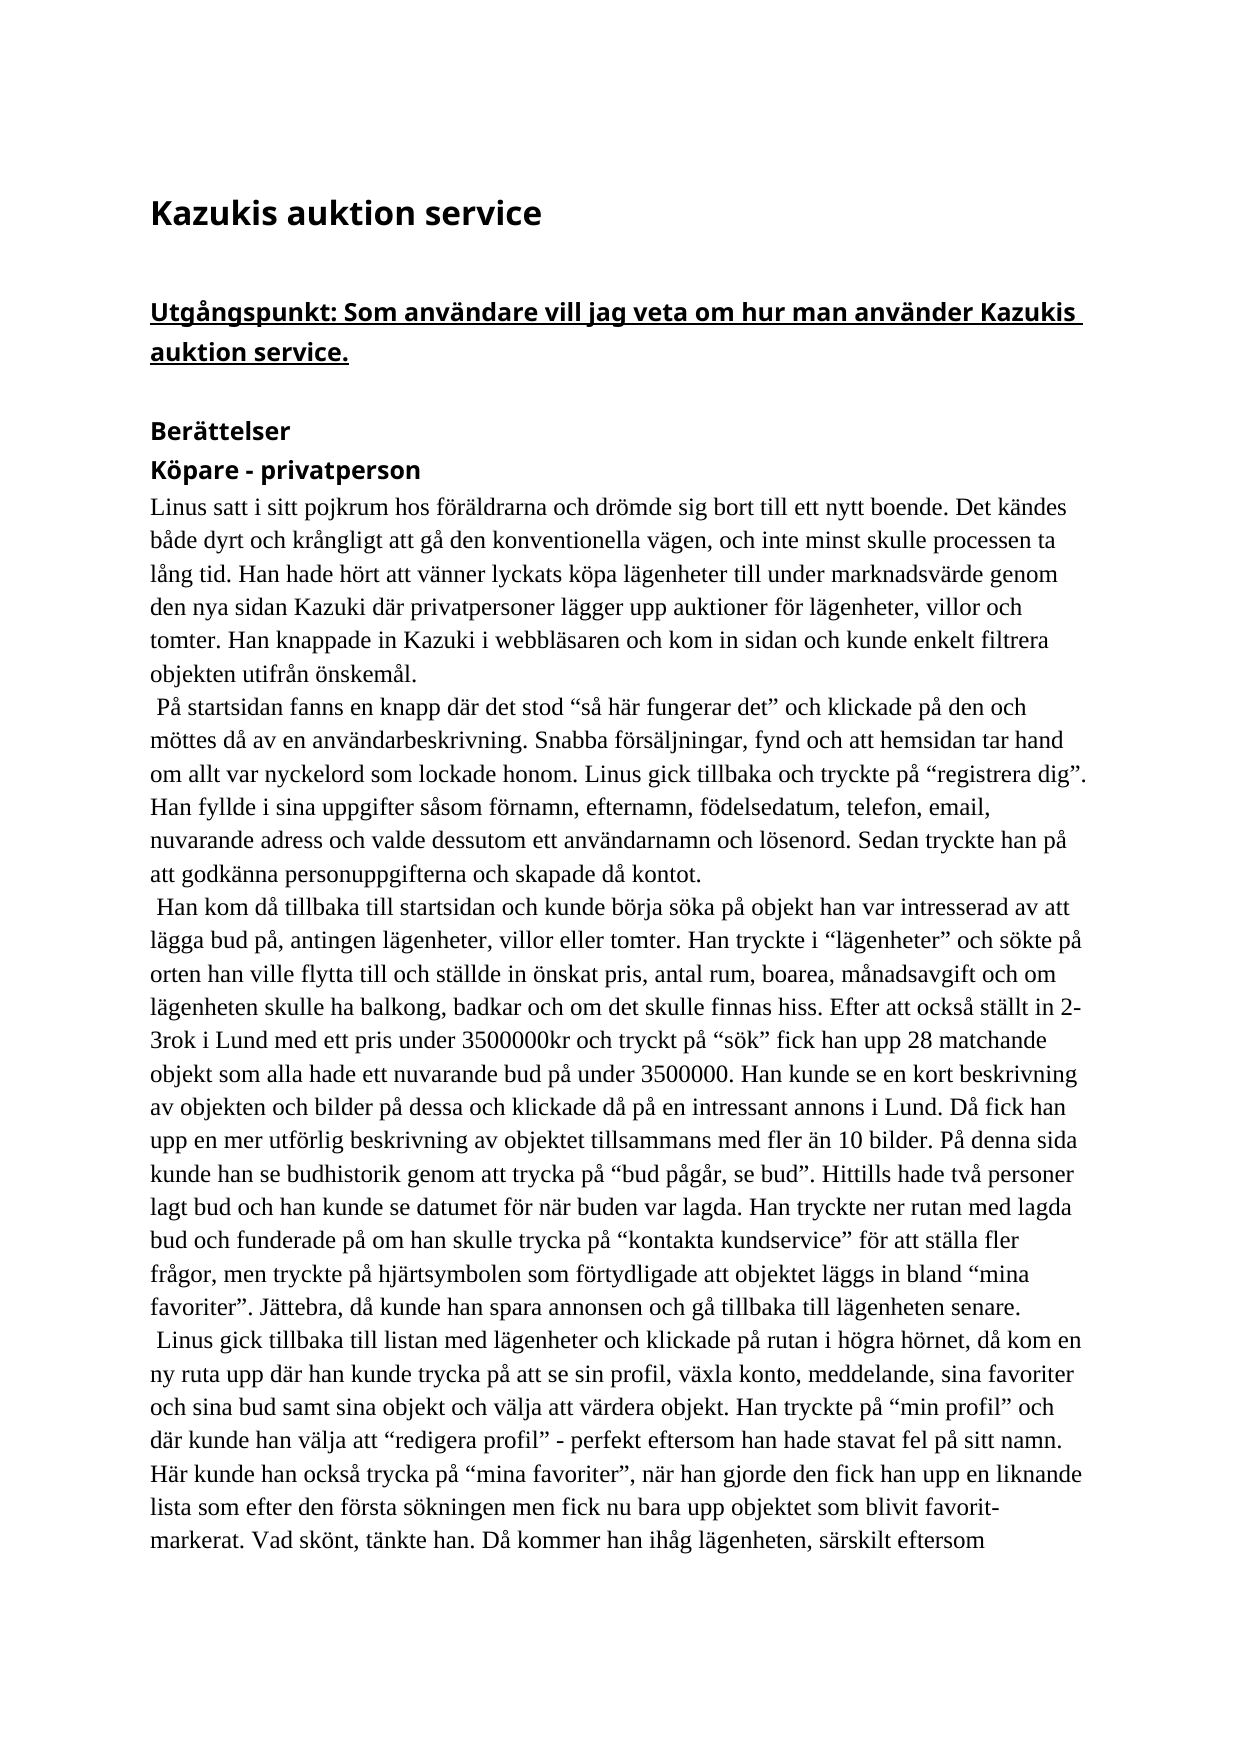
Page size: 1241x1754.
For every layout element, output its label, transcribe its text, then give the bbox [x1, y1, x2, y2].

text På startsidan fanns en knapp där det stod “så här fungerar det” och klickade på den och möttes då av en användarbeskrivning. Snabba försäljningar, fynd och att hemsidan tar hand om allt var nyckelord som lockade honom. Linus gick tillbaka och tryckte på “registrera dig”. Han fyllde i sina uppgifter såsom förnamn, efternamn, födelsedatum, telefon, email, nuvarande adress och valde dessutom ett användarnamn och lösenord. Sedan tryckte han på att godkänna personuppgifterna och skapade då kontot. [150, 692, 1090, 887]
text Kazukis auktion service [150, 189, 1090, 235]
text Linus satt i sitt pojkrum hos föräldrarna och drömde sig bort till ett nytt boende. Det kändes både dyrt och krångligt att gå den konventionella vägen, och inte minst skulle processen ta lång tid. Han hade hört att vänner lyckats köpa lägenheter till under marknadsvärde genom den nya sidan Kazuki där privatpersoner lägger upp auktioner för lägenheter, villor och tomter. Han knappade in Kazuki i webbläsaren och kom in sidan och kunde enkelt filtrera objekten utifrån önskemål. [150, 492, 1090, 687]
text Utgångspunkt: Som användare vill jag veta om hur man använder Kazukis auktion service. [150, 295, 1090, 368]
text Berättelser Köpare - privatperson [150, 413, 1090, 487]
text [150, 1325, 1090, 1554]
text Han kom då tillbaka till startsidan och kunde börja söka på objekt han var intresserad av att lägga bud på, antingen lägenheter, villor eller tomter. Han tryckte i “lägenheter” och sökte på orten han ville flytta till och ställde in önskat pris, antal rum, boarea, månadsavgift och om lägenheten skulle ha balkong, badkar och om det skulle finnas hiss. Efter att också ställt in 2-3rok i Lund med ett pris under 3500000kr och tryckt på “sök” fick han upp 28 matchande objekt som alla hade ett nuvarande bud på under 3500000. Han kunde se en kort beskrivning av objekten och bilder på dessa och klickade då på en intressant annons i Lund. Då fick han upp en mer utförlig beskrivning av objektet tillsammans med fler än 10 bilder. På denna sida kunde han se budhistorik genom att trycka på “bud pågår, se bud”. Hittills hade två personer lagt bud och han kunde se datumet för när buden var lagda. Han tryckte ner rutan med lagda bud och funderade på om han skulle trycka på “kontakta kundservice” för att ställa fler frågor, men tryckte på hjärtsymbolen som förtydligade att objektet läggs in bland “mina favoriter”. Jättebra, då kunde han spara annonsen och gå tillbaka till lägenheten senare. [150, 892, 1090, 1321]
